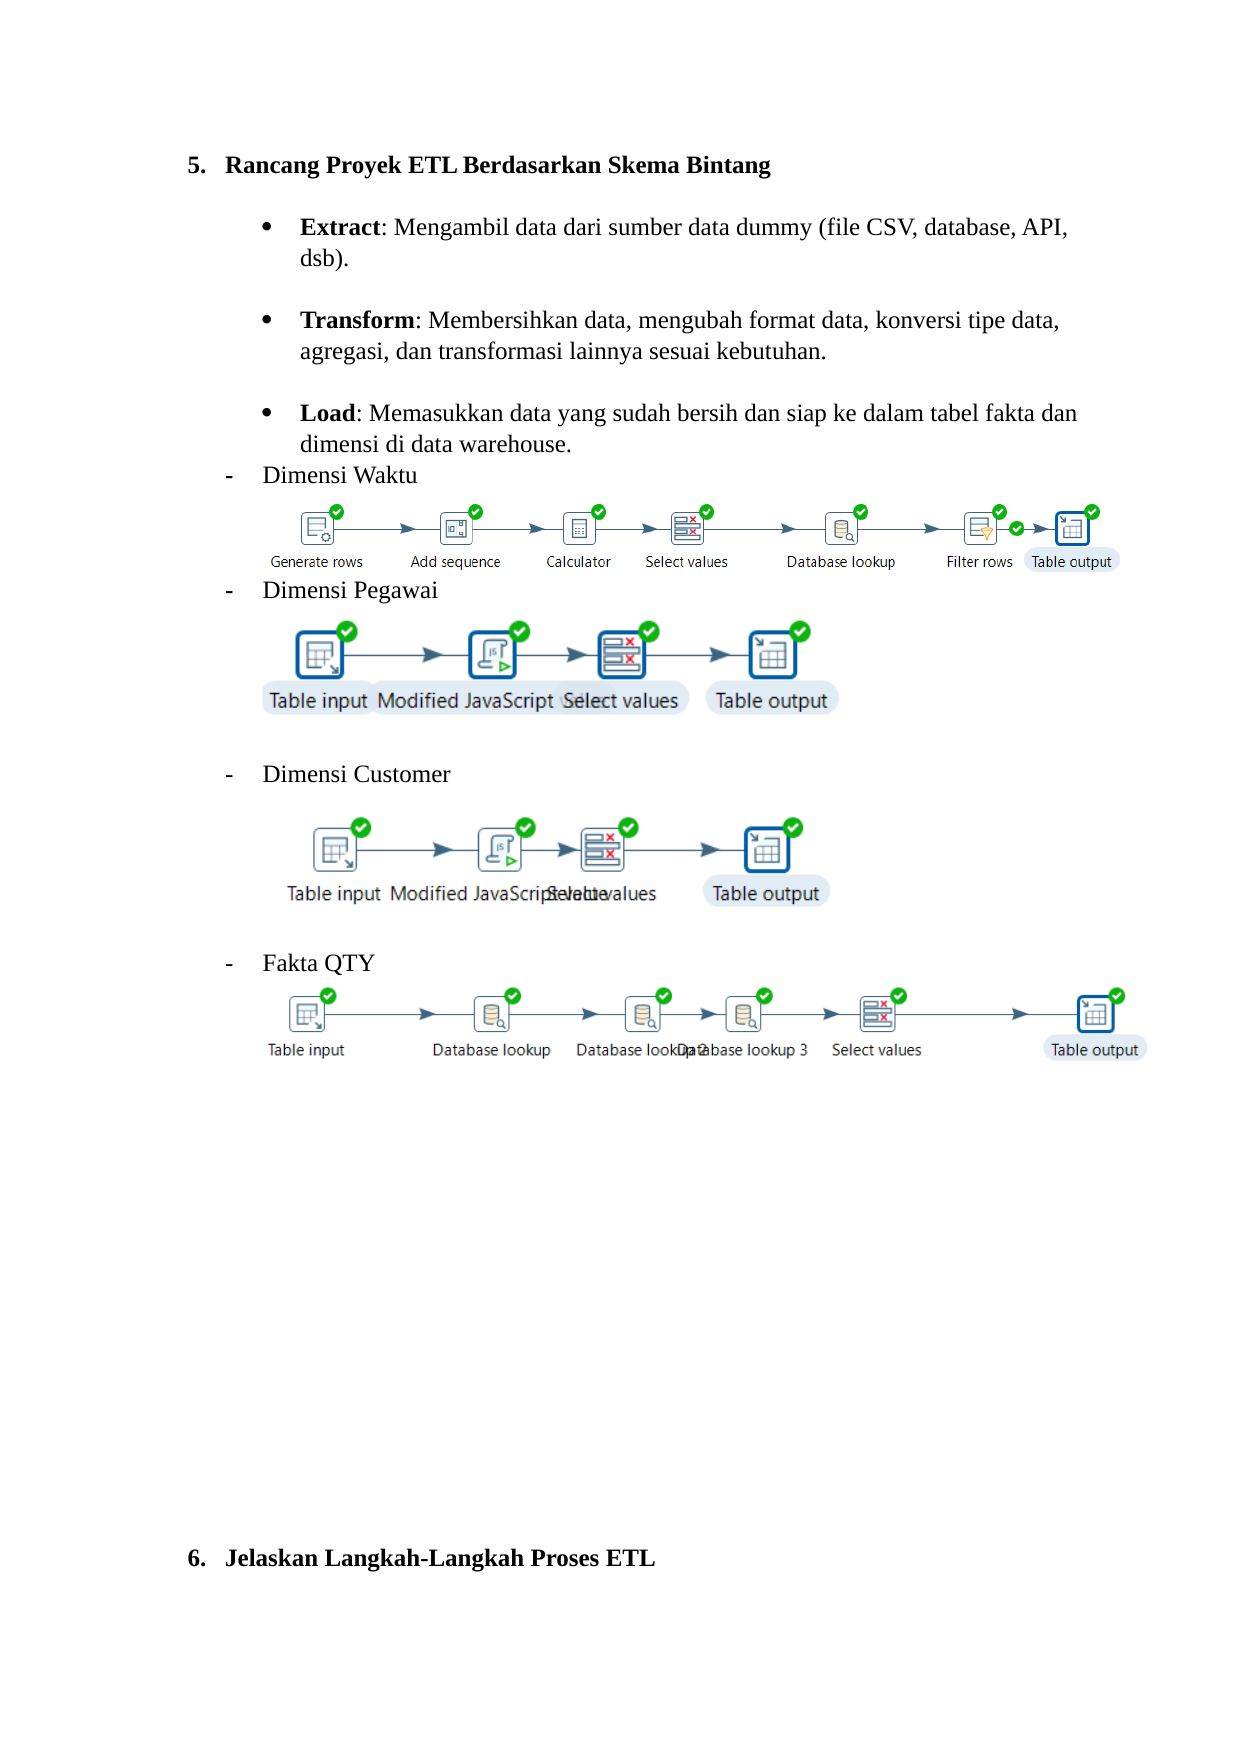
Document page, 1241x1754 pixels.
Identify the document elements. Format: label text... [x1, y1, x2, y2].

picture [262, 606, 854, 727]
picture [262, 491, 1129, 574]
picture [262, 978, 1164, 1065]
list Dimensi Pegawai [225, 575, 1090, 604]
list Transform: Membersihkan data, mengubah format data, konversi tipe data, agregasi, dan transformasi lainnya sesuai kebutuhan. [262, 305, 1090, 365]
list Jelaskan Langkah-Langkah Proses ETL [187, 1543, 1090, 1602]
list Load: Memasukkan data yang sudah bersih dan siap ke dalam tabel fakta dan dimensi di data warehouse. [262, 398, 1090, 458]
list Rancang Proyek ETL Berdasarkan Skema Bintang [187, 150, 1090, 179]
picture [262, 789, 838, 916]
list Extract: Mengambil data dari sumber data dummy (file CSV, database, API, dsb). [262, 212, 1090, 272]
